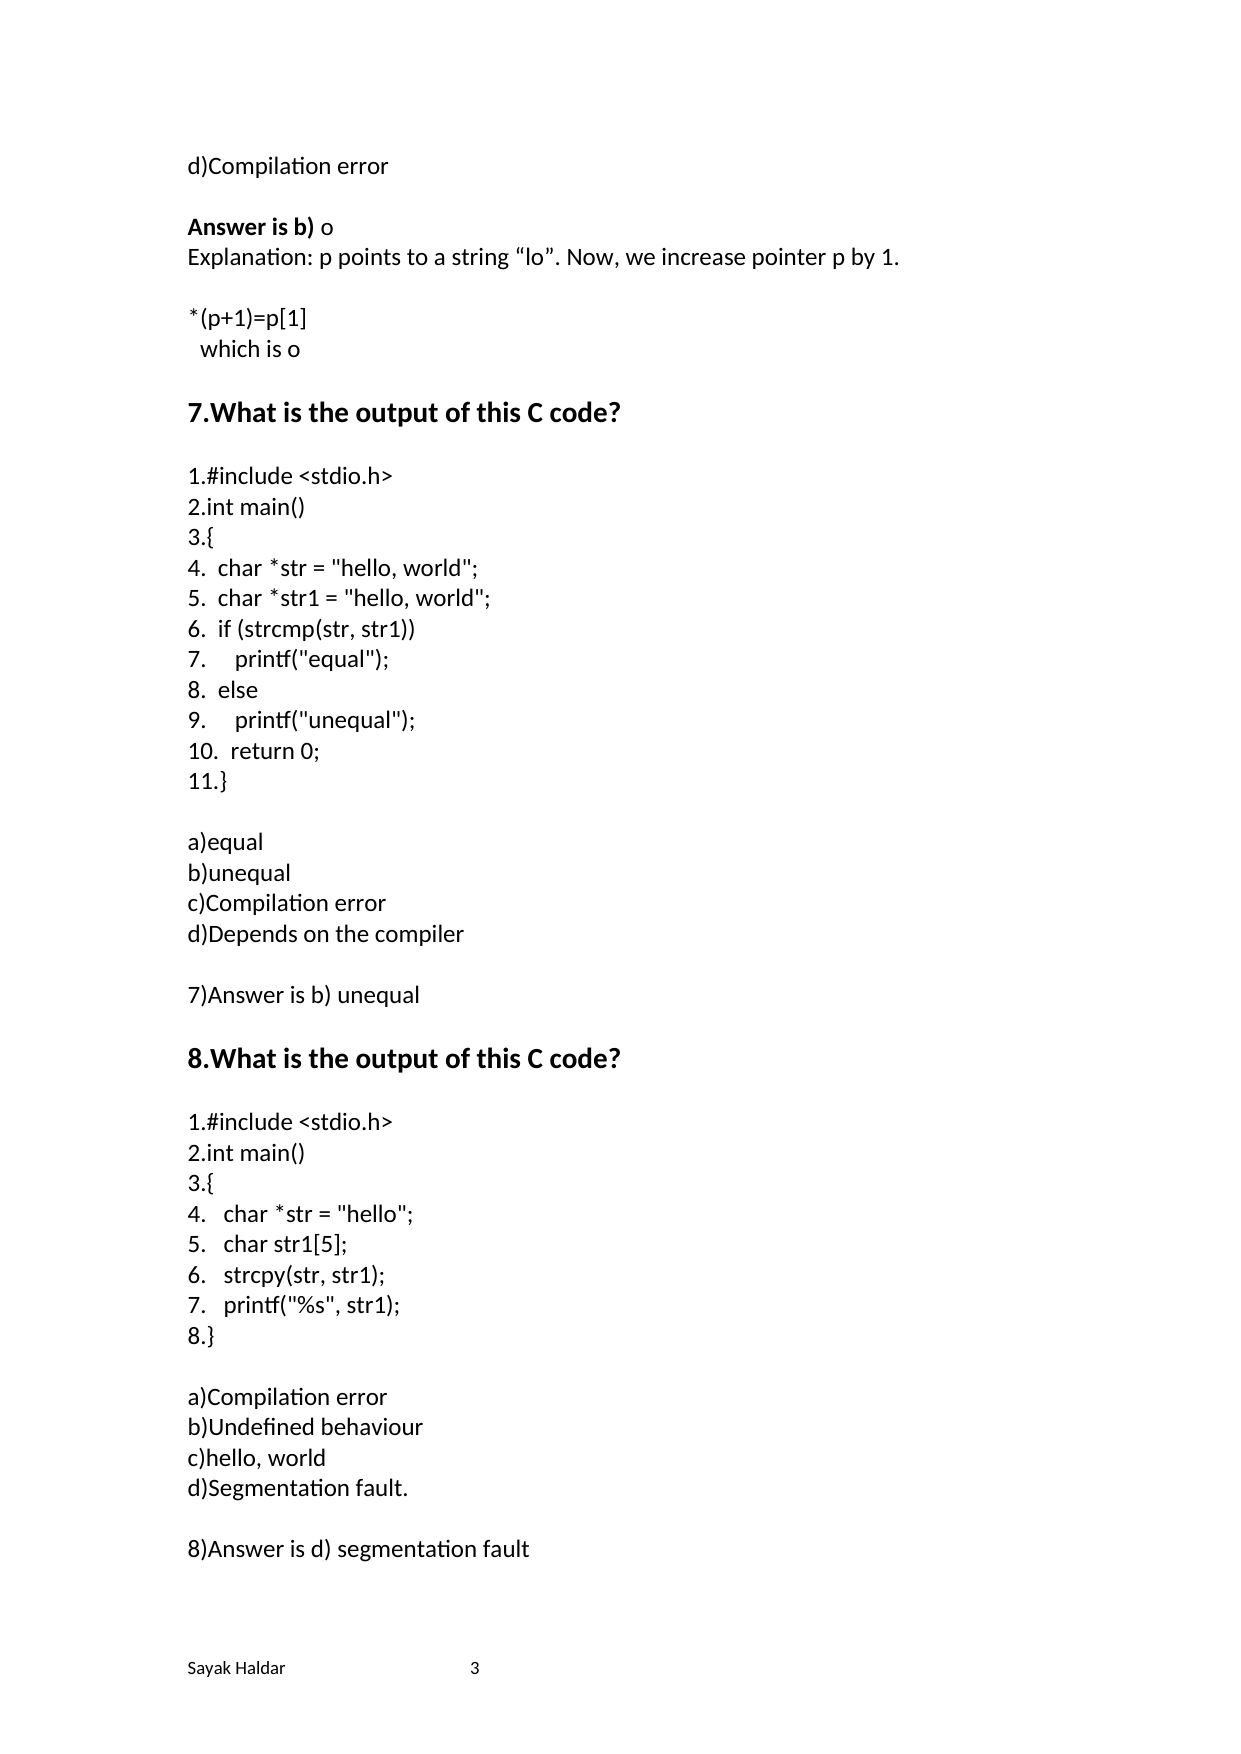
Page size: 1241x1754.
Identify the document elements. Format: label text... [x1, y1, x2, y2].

text a)equal [187, 827, 1053, 857]
text 3.{ [187, 521, 1053, 552]
text d)Compilation error [187, 150, 1053, 181]
text 2.int main() [187, 491, 1053, 521]
text a)Compilation error [187, 1381, 1053, 1412]
text 9. printf("unequal"); [187, 704, 1053, 735]
text c)hello, world [187, 1442, 1053, 1473]
text 6. if (strcmp(str, str1)) [187, 613, 1053, 643]
text 7.What is the output of this C code? [187, 394, 1053, 430]
text 4. char *str = "hello, world"; [187, 552, 1053, 582]
text 2.int main() [187, 1137, 1053, 1167]
text 8)Answer is d) segmentation fault [187, 1534, 1053, 1564]
text d)Segmentation fault. [187, 1473, 1053, 1503]
text 11.} [187, 766, 1053, 796]
text 10. return 0; [187, 735, 1053, 766]
text 6. strcpy(str, str1); [187, 1259, 1053, 1289]
text 5. char str1[5]; [187, 1228, 1053, 1259]
text b)unequal [187, 857, 1053, 888]
text 4. char *str = "hello"; [187, 1198, 1053, 1228]
text Explanation: p points to a string “lo”. Now, we increase pointer p by 1. [187, 242, 1053, 272]
text 8.} [187, 1320, 1053, 1351]
text d)Depends on the compiler [187, 918, 1053, 949]
text which is o [187, 333, 1053, 364]
text 1.#include <stdio.h> [187, 460, 1053, 491]
text 7)Answer is b) unequal [187, 979, 1053, 1010]
text 8.What is the output of this C code? [187, 1040, 1053, 1076]
text 1.#include <stdio.h> [187, 1106, 1053, 1137]
text *(p+1)=p[1] [187, 303, 1053, 333]
text Answer is b) o [187, 211, 1053, 242]
text b)Undefined behaviour [187, 1412, 1053, 1442]
text 7. printf("equal"); [187, 643, 1053, 674]
text 7. printf("%s", str1); [187, 1289, 1053, 1320]
text 3.{ [187, 1167, 1053, 1198]
text 8. else [187, 674, 1053, 704]
text 5. char *str1 = "hello, world"; [187, 582, 1053, 613]
text c)Compilation error [187, 888, 1053, 918]
